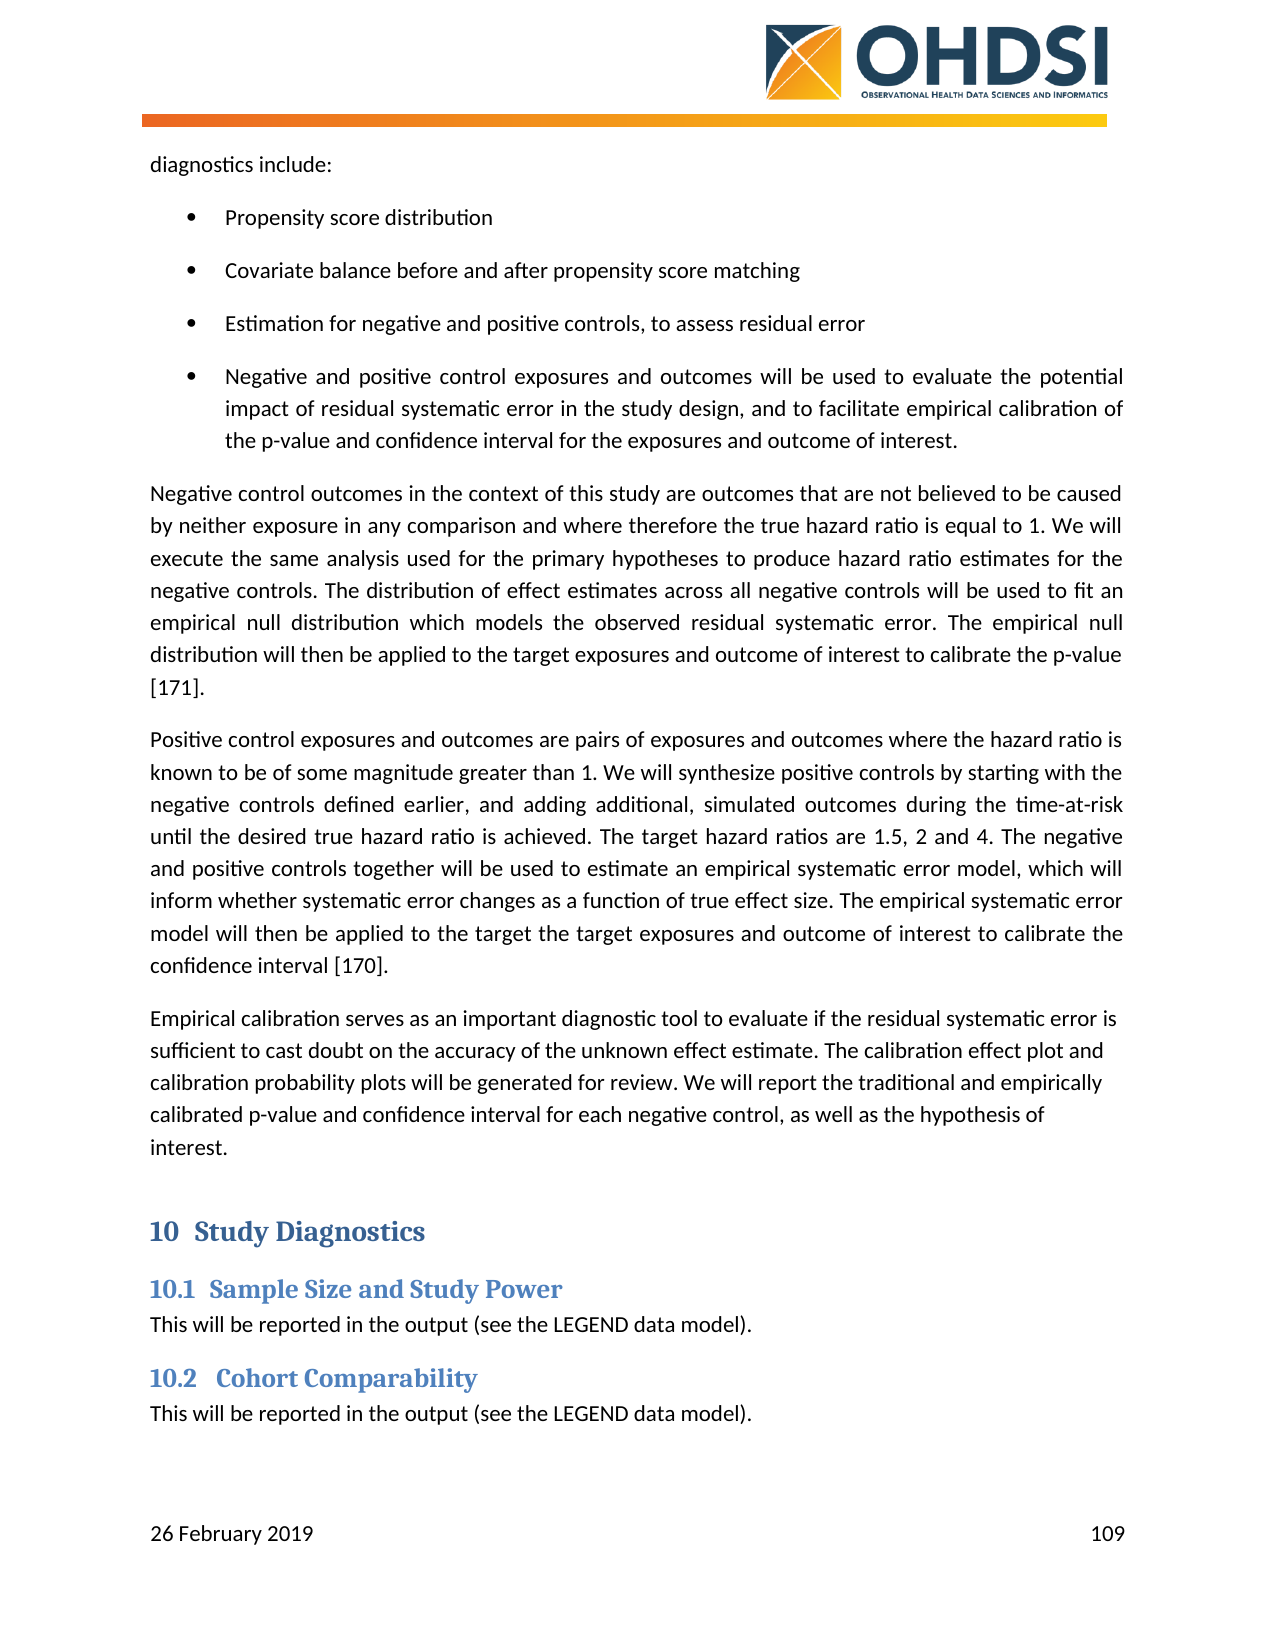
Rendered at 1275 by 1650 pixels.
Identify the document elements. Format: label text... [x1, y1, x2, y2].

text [150, 150, 1125, 178]
subtitle Cohort Comparability [150, 1363, 1125, 1394]
list Estimation for negative and positive controls, to assess residual error [187, 309, 1125, 337]
list Propensity score distribution [187, 203, 1125, 231]
list Covariate balance before and after propensity score matching [187, 256, 1125, 284]
subtitle Study Diagnostics [150, 1215, 1125, 1248]
text Positive control exposures and outcomes are pairs of exposures and outcomes where the hazard ratio is known to be of some magnitude greater than 1. We will synthesize positive controls by starting with the negative controls defined earlier, and adding additional, simulated outcomes during the time-at-risk until the desired true hazard ratio is achieved. The target hazard ratios are 1.5, 2 and 4. The negative and positive controls together will be used to estimate an empirical systematic error model, which will inform whether systematic error changes as a function of true effect size. The empirical systematic error model will then be applied to the target the target exposures and outcome of interest to calibrate the confidence interval [170]. [150, 726, 1125, 979]
subtitle Sample Size and Study Power [150, 1274, 1125, 1305]
text Negative control outcomes in the context of this study are outcomes that are not believed to be caused by neither exposure in any comparison and where therefore the true hazard ratio is equal to 1. We will execute the same analysis used for the primary hypotheses to produce hazard ratio estimates for the negative controls. The distribution of effect estimates across all negative controls will be used to fit an empirical null distribution which models the observed residual systematic error. The empirical null distribution will then be applied to the target exposures and outcome of interest to calibrate the p-value [171]. [150, 479, 1125, 701]
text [150, 1399, 1125, 1427]
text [150, 1310, 1125, 1338]
picture [748, 11, 1125, 114]
text Empirical calibration serves as an important diagnostic tool to evaluate if the residual systematic error is sufficient to cast doubt on the accuracy of the unknown effect estimate. The calibration effect plot and calibration probability plots will be generated for review. We will report the traditional and empirically calibrated p-value and confidence interval for each negative control, as well as the hypothesis of interest. [150, 1004, 1125, 1161]
list Negative and positive control exposures and outcomes will be used to evaluate the potential impact of residual systematic error in the study design, and to facilitate empirical calibration of the p-value and confidence interval for the exposures and outcome of interest. [187, 362, 1125, 454]
